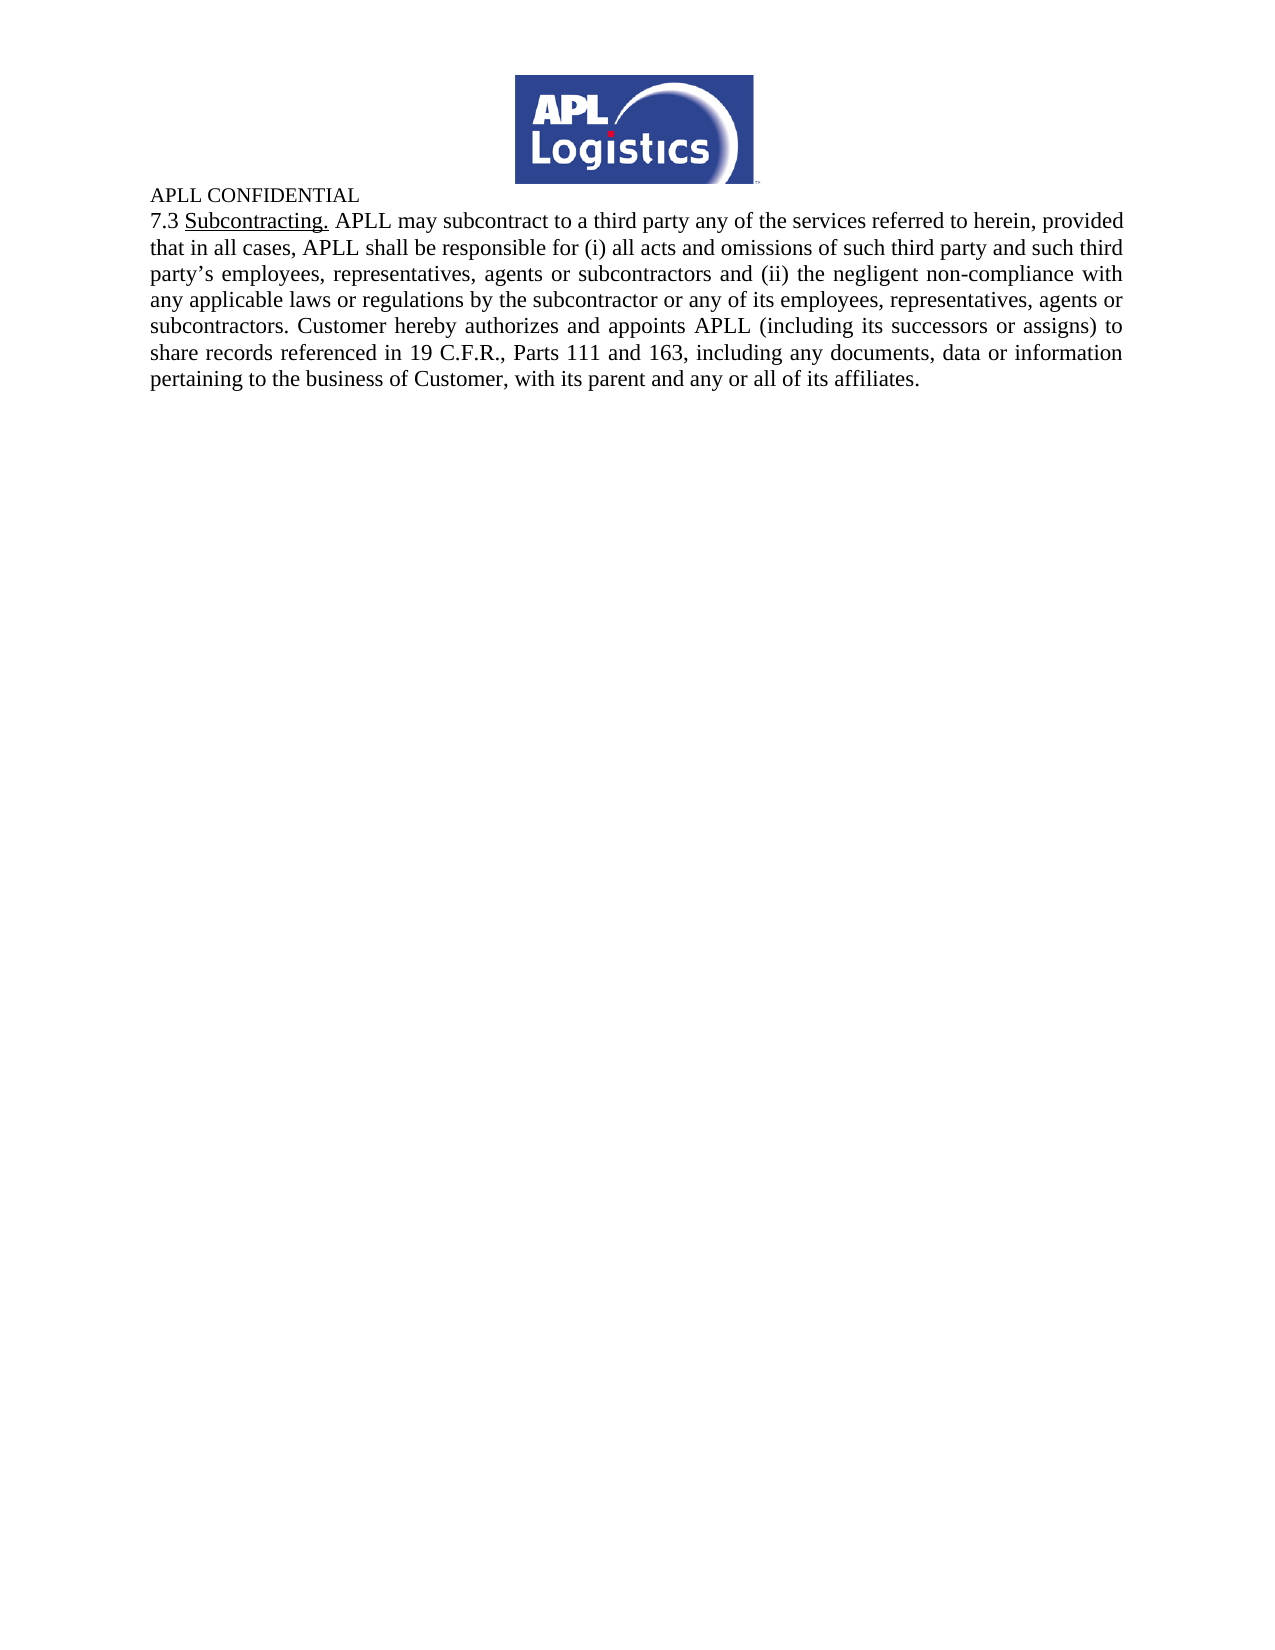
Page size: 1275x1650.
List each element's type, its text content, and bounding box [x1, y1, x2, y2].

text 7.3 Subcontracting. APLL may subcontract to a third party any of the services referred to herein, provided that in all cases, APLL shall be responsible for (i) all acts and omissions of such third party and such third party’s employees, representatives, agents or subcontractors and (ii) the negligent non-compliance with any applicable laws or regulations by the subcontractor or any of its employees, representatives, agents or subcontractors. Customer hereby authorizes and appoints APLL (including its successors or assigns) to share records referenced in 19 C.F.R., Parts 111 and 163, including any documents, data or information pertaining to the business of Customer, with its parent and any or all of its affiliates. [150, 207, 1124, 392]
picture [515, 75, 761, 184]
